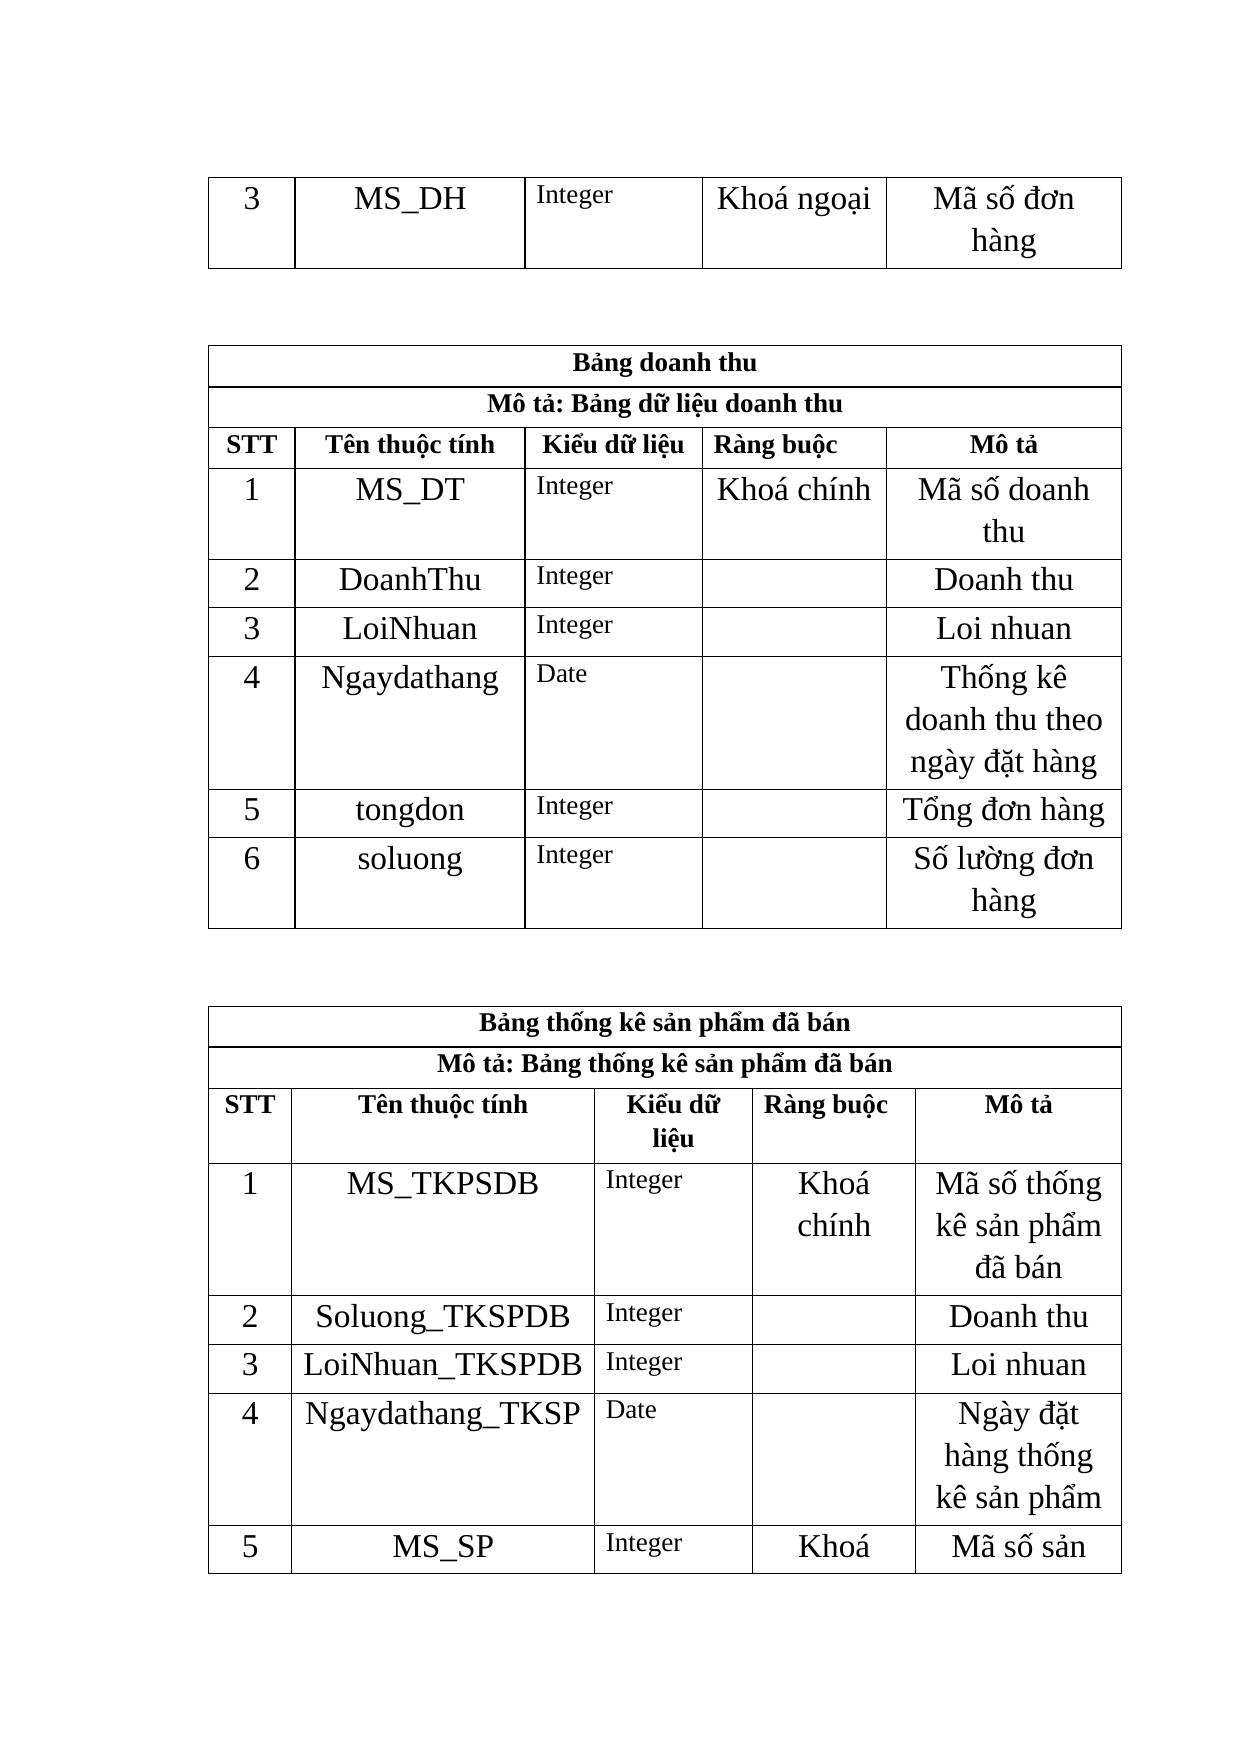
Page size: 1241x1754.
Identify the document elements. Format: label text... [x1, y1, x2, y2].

table_cell Loi nhuan [916, 1345, 1121, 1392]
table_cell [753, 1345, 915, 1392]
table_cell [703, 560, 886, 607]
table_cell Ngaydathang_TKSP [292, 1394, 594, 1525]
table_cell Integer [526, 469, 702, 558]
table_cell Loi nhuan [887, 608, 1121, 656]
table_cell [753, 1394, 915, 1525]
table_cell [703, 657, 886, 788]
table_cell STT [209, 1089, 291, 1162]
table_cell Kiểu dữ liệu [595, 1089, 752, 1162]
table_cell Mô tả: Bảng thống kê sản phẩm đã bán [209, 1048, 1121, 1087]
table_cell 6 [209, 838, 294, 927]
table_cell Integer [526, 608, 702, 656]
table_cell Ngày đặt hàng thống kê sản phẩm [916, 1394, 1121, 1525]
table_cell Ngaydathang [296, 657, 524, 788]
table_cell Integer [595, 1345, 752, 1392]
table_cell 1 [209, 469, 294, 558]
table_cell DoanhThu [296, 560, 524, 607]
table_cell Integer [526, 560, 702, 607]
table_cell Integer [526, 838, 702, 927]
table_cell Soluong_TKSPDB [292, 1296, 594, 1344]
table_cell soluong [296, 838, 524, 927]
table_cell 1 [209, 1164, 291, 1295]
table_cell Mã số đơn hàng [887, 178, 1121, 267]
table_cell Tổng đơn hàng [887, 790, 1121, 837]
table_cell STT [209, 428, 294, 468]
table_cell 4 [209, 657, 294, 788]
table_cell 3 [209, 1345, 291, 1392]
table_cell MS_DH [296, 178, 524, 267]
table_cell Doanh thu [887, 560, 1121, 607]
table_cell Ràng buộc [703, 428, 886, 468]
table_cell Mã số doanh thu [887, 469, 1121, 558]
table_cell Integer [526, 790, 702, 837]
table_cell Kiểu dữ liệu [526, 428, 702, 468]
table_cell [703, 608, 886, 656]
table_cell Tên thuộc tính [292, 1089, 594, 1162]
table_cell Ràng buộc [753, 1089, 915, 1162]
table_cell Mô tả [916, 1089, 1121, 1162]
table_cell Date [526, 657, 702, 788]
table_header Bảng thống kê sản phẩm đã bán [209, 1007, 1121, 1046]
table_cell Integer [595, 1296, 752, 1344]
table_cell MS_TKPSDB [292, 1164, 594, 1295]
table_cell Mã số thống kê sản phẩm đã bán [916, 1164, 1121, 1295]
table_cell Số lường đơn hàng [887, 838, 1121, 927]
table_cell LoiNhuan [296, 608, 524, 656]
table_cell 2 [209, 1296, 291, 1344]
table_cell Mô tả: Bảng dữ liệu doanh thu [209, 388, 1121, 427]
table_cell [703, 838, 886, 927]
table_cell Khoá chính [703, 469, 886, 558]
table_cell [753, 1296, 915, 1344]
table_cell Mô tả [887, 428, 1121, 468]
table_cell tongdon [296, 790, 524, 837]
table_cell Khoá chính [753, 1164, 915, 1295]
table_cell Thống kê doanh thu theo ngày đặt hàng [887, 657, 1121, 788]
table_cell 2 [209, 560, 294, 607]
table_cell Doanh thu [916, 1296, 1121, 1344]
table_cell Tên thuộc tính [296, 428, 524, 468]
table_cell Mã số sản phẩm [916, 1526, 1121, 1573]
table_cell MS_SP [292, 1526, 594, 1573]
table_cell Date [595, 1394, 752, 1525]
table_cell MS_DT [296, 469, 524, 558]
table_cell Integer [595, 1526, 752, 1573]
table_cell Khoá ngoại [753, 1526, 915, 1573]
table_cell [703, 790, 886, 837]
table_cell 3 [209, 178, 294, 267]
table_cell Integer [526, 178, 702, 267]
table_cell Integer [595, 1164, 752, 1295]
table_header Bảng doanh thu [209, 346, 1121, 386]
table_cell 4 [209, 1394, 291, 1525]
table_cell 5 [209, 790, 294, 837]
table_cell LoiNhuan_TKSPDB [292, 1345, 594, 1392]
table_cell Khoá ngoại [703, 178, 886, 267]
table_cell 3 [209, 608, 294, 656]
table_cell 5 [209, 1526, 291, 1573]
